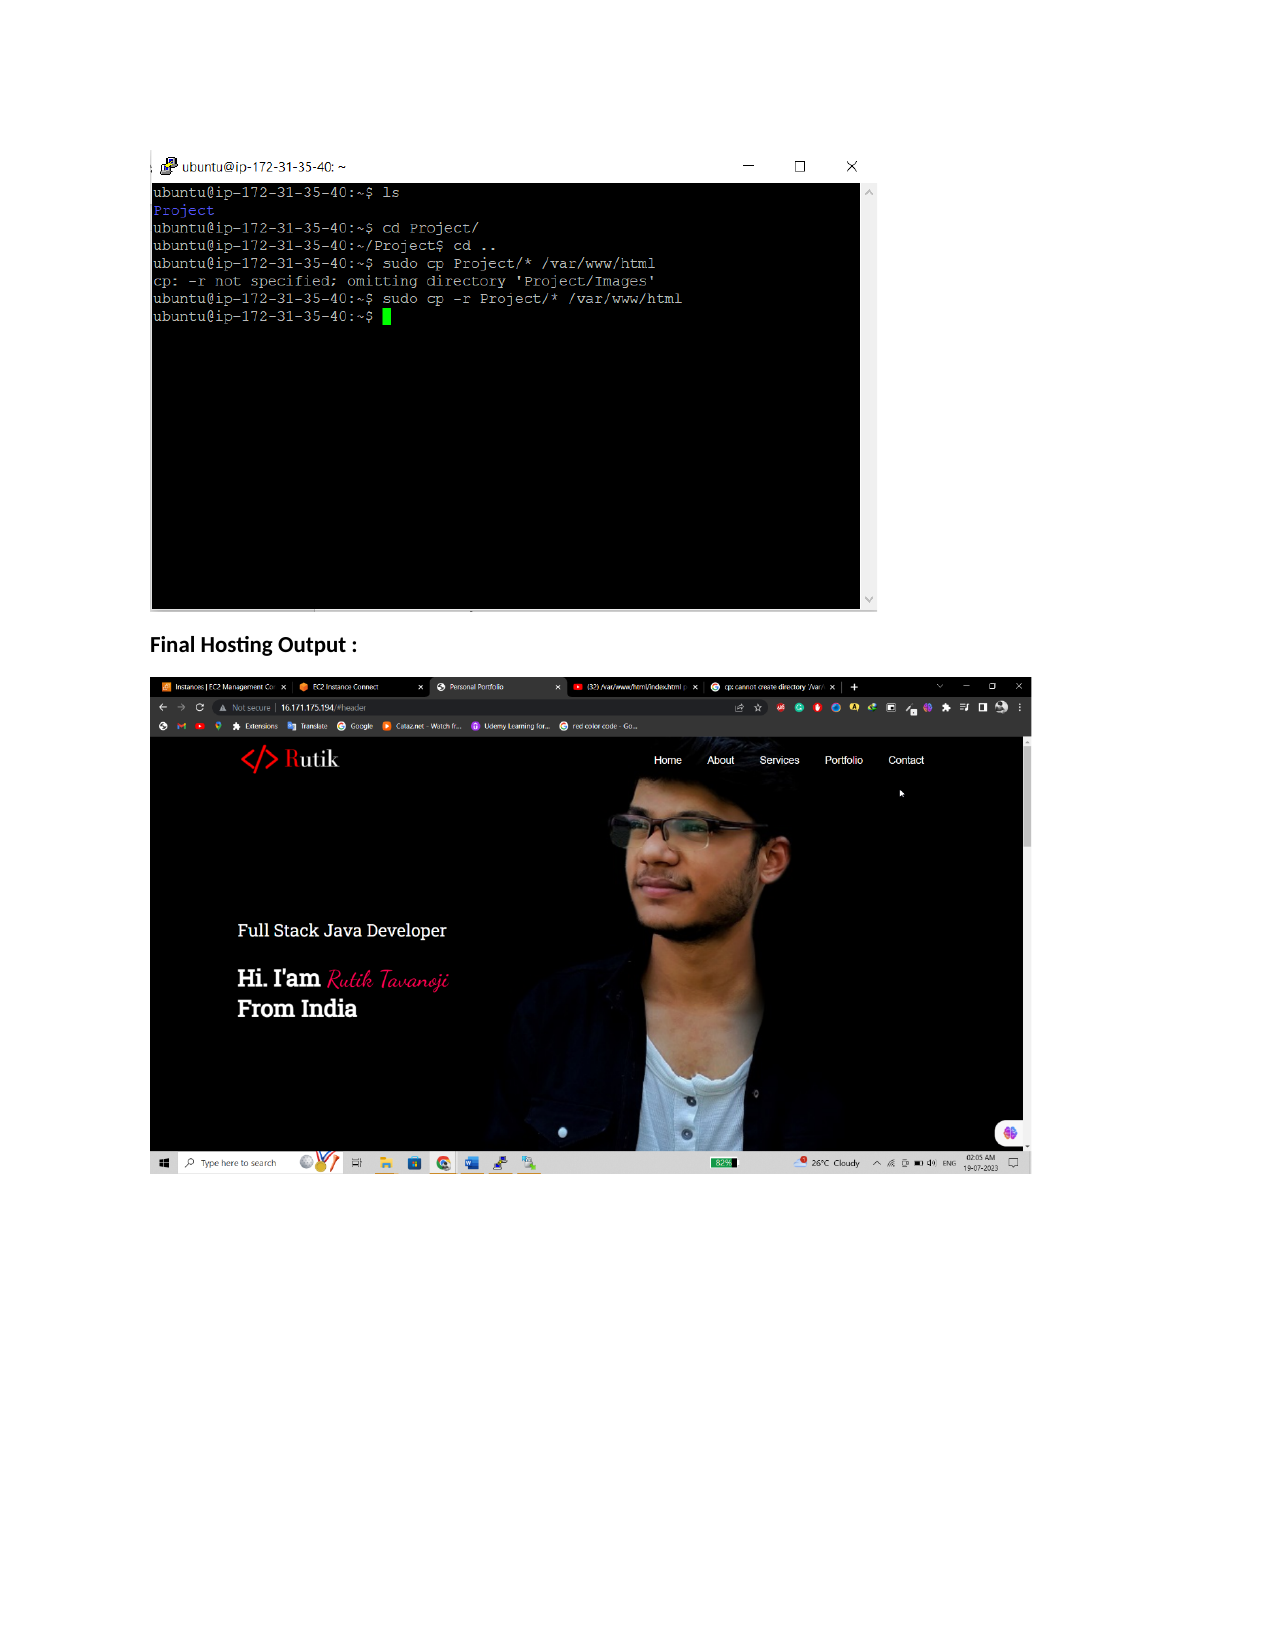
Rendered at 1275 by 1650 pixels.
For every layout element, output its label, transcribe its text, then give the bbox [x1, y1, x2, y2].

picture [150, 150, 878, 612]
picture [150, 677, 1032, 1174]
text Final Hosting Output : [150, 631, 1125, 659]
